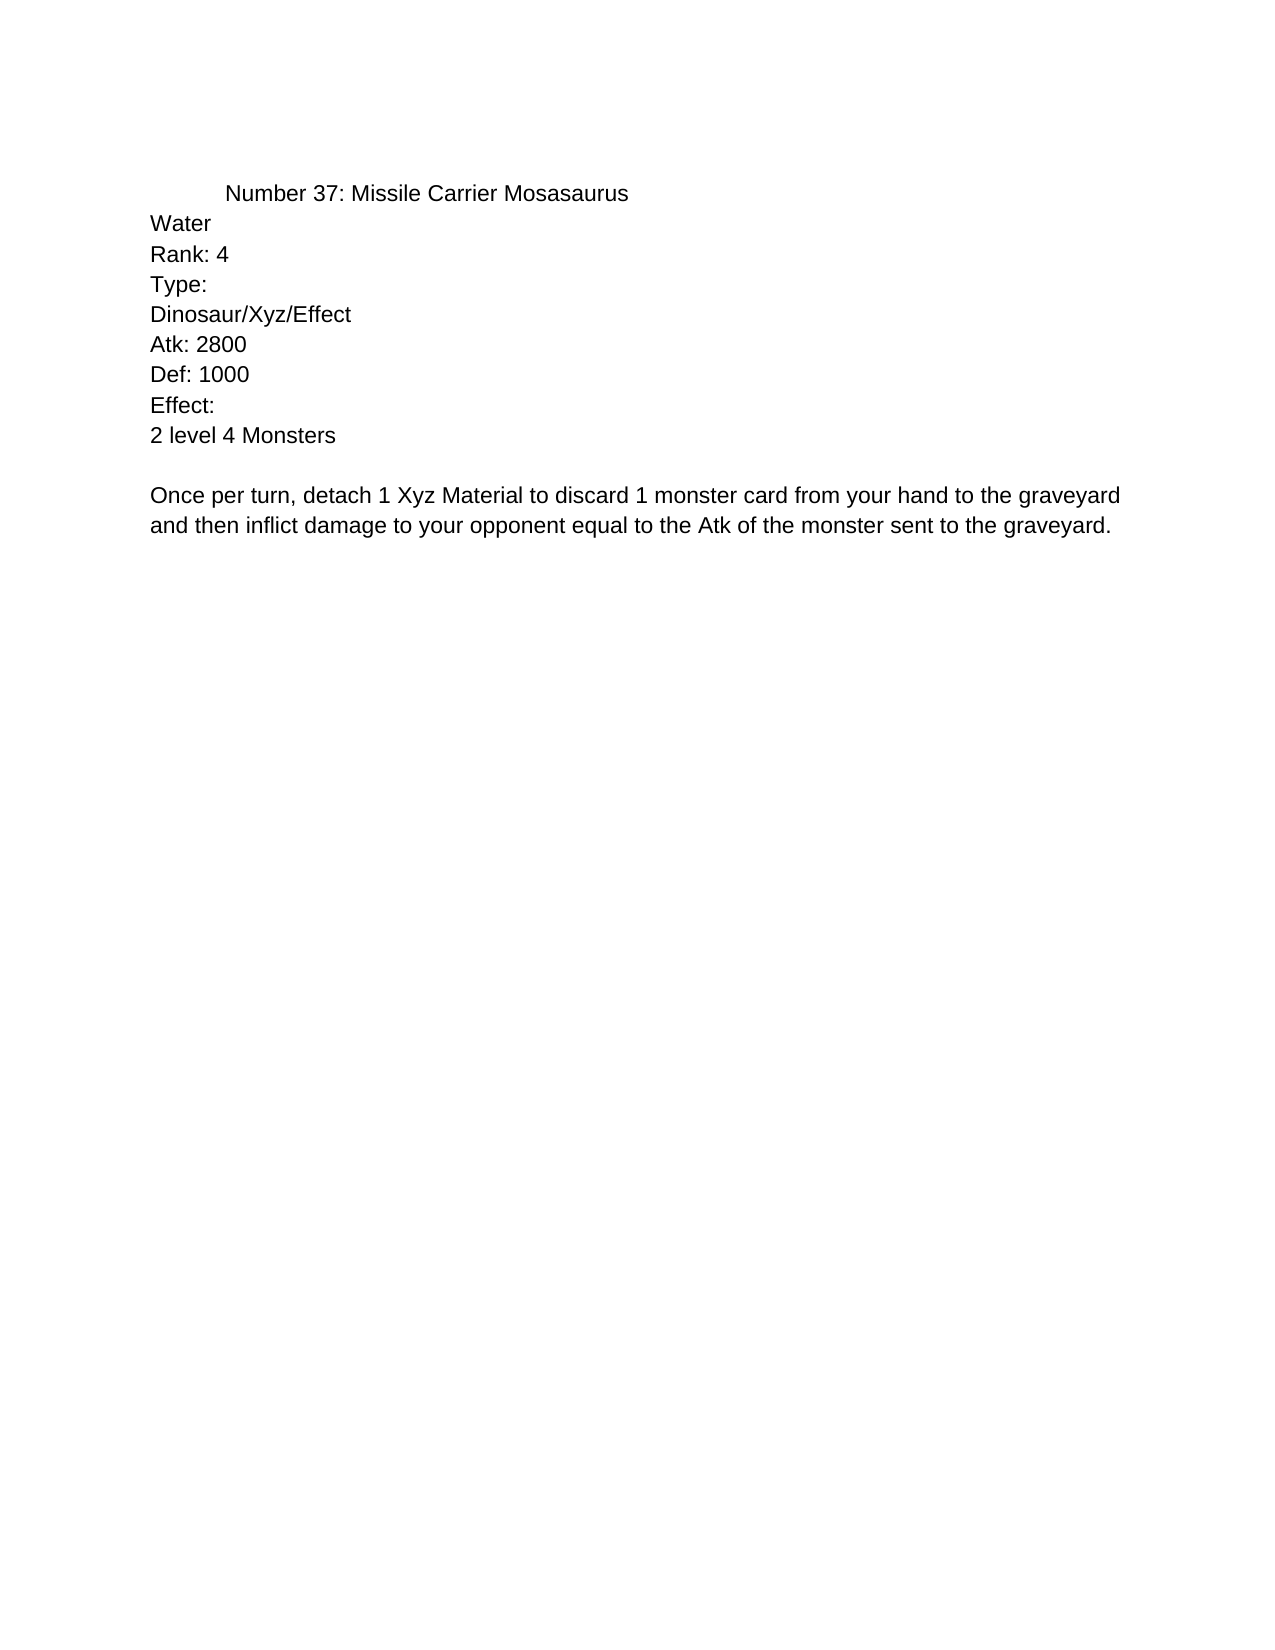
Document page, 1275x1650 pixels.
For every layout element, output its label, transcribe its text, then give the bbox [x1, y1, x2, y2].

text Type: [150, 271, 1125, 297]
text Water [150, 210, 1125, 237]
text Once per turn, detach 1 Xyz Material to discard 1 monster card from your hand to the graveyard and then inflict damage to your opponent equal to the Atk of the monster sent to the graveyard. [150, 482, 1125, 539]
text Rank: 4 [150, 241, 1125, 267]
text Atk: 2800 [150, 331, 1125, 358]
text Def: 1000 [150, 361, 1125, 388]
text Dinosaur/Xyz/Effect [150, 301, 1125, 327]
text Effect: [150, 392, 1125, 418]
text Number 37: Missile Carrier Mosasaurus [225, 180, 1125, 207]
text 2 level 4 Monsters [150, 422, 1125, 448]
